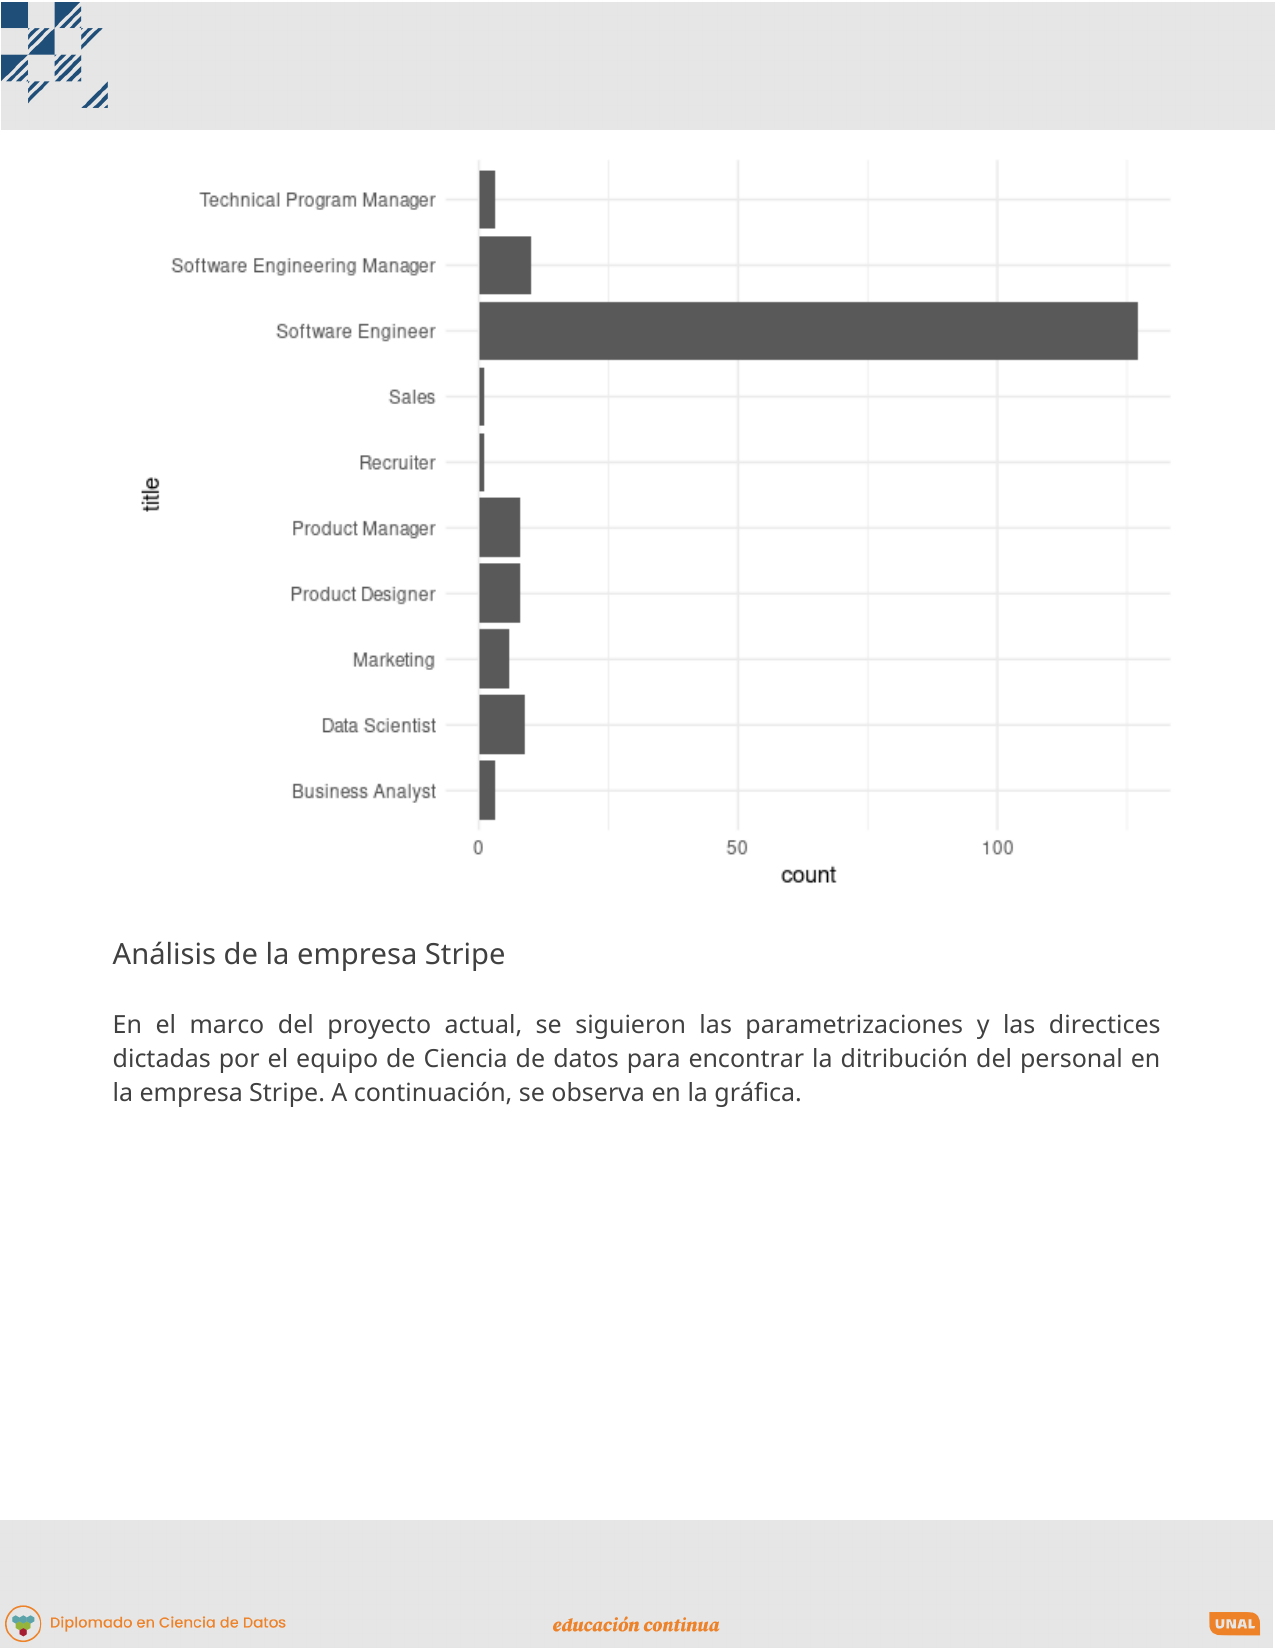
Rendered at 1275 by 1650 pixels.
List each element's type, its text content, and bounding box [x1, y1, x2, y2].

picture [1, 2, 1275, 130]
text En el marco del proyecto actual, se siguieron las parametrizaciones y las directices dictadas por el equipo de Ciencia de datos para encontrar la ditribución del personal en la empresa Stripe. A continuación, se observa en la gráfica. [112, 1006, 1162, 1108]
picture [0, 1520, 1274, 1648]
subtitle Análisis de la empresa Stripe [112, 933, 1162, 973]
picture [131, 150, 1182, 900]
